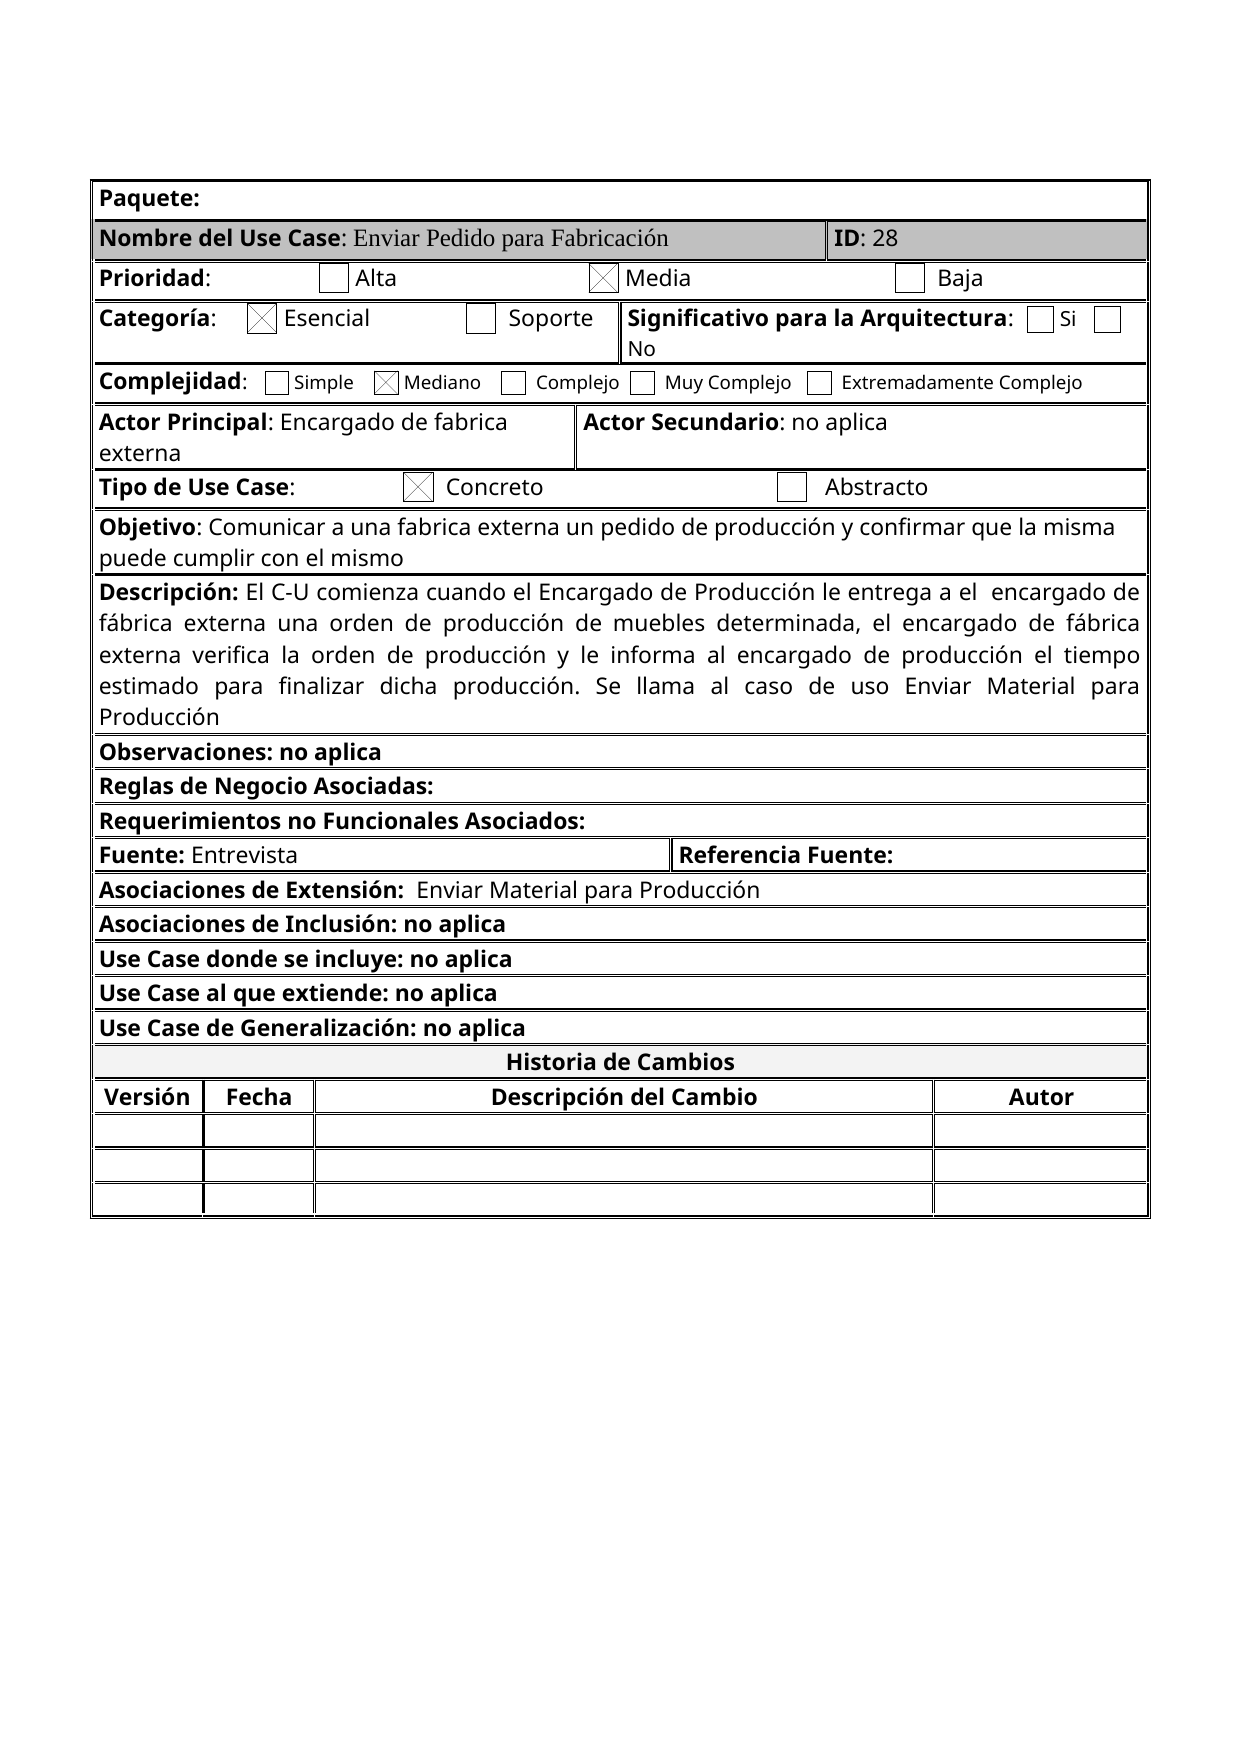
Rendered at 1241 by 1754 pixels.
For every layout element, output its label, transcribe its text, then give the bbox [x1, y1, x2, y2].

table_cell Nombre del Use Case: Enviar Pedido para Fabricación [93, 219, 825, 259]
table_cell Significativo para la Arquitectura: Si No [622, 299, 1148, 362]
table_cell Categoría: Esencial Soporte [93, 299, 618, 362]
table_cell Descripción del Cambio [316, 1081, 932, 1112]
table_cell Asociaciones de Inclusión: no aplica [91, 905, 1149, 939]
table_cell Use Case al que extiende: no aplica [91, 974, 1149, 1008]
table_cell [203, 1184, 315, 1215]
table_cell Referencia Fuente: [671, 836, 1149, 870]
table_cell [205, 1150, 313, 1181]
table_cell Objetivo: Comunicar a una fabrica externa un pedido de producción y confirmar que la misma puede cumplir con el mismo [93, 507, 1148, 573]
table_cell Complejidad: Simple Mediano Complejo Muy Complejo Extremadamente Complejo [93, 362, 1147, 402]
table_cell [316, 1115, 932, 1146]
table_cell [93, 1146, 202, 1181]
table_cell Prioridad: Alta Media Baja [93, 259, 1148, 299]
table_cell Use Case de Generalización: no aplica [93, 1008, 1148, 1043]
table_cell Descripción: El C-U comienza cuando el Encargado de Producción le entrega a el encargado de fábrica externa una orden de producción de muebles determinada, el encargado de fábrica externa verifica la orden de producción y le informa al encargado de producción el tiempo estimado para finalizar dicha producción. Se llama al caso de uso Enviar Material para Producción [91, 573, 1149, 732]
table_cell [315, 1184, 934, 1215]
table_cell Reglas de Negocio Asociadas: [91, 767, 1149, 801]
table_cell [934, 1181, 1149, 1215]
table_cell [205, 1115, 313, 1146]
table_cell Use Case donde se incluye: no aplica [93, 939, 1148, 974]
table_cell Requerimientos no Funcionales Asociados: [93, 801, 1148, 836]
table_cell [934, 1112, 1149, 1146]
table_cell Observaciones: no aplica [93, 733, 1148, 767]
table_cell Historia de Cambios [91, 1043, 1149, 1077]
table_cell ID: 28 [828, 219, 1147, 259]
table_cell Versión [93, 1077, 202, 1112]
table_cell Autor [935, 1077, 1148, 1112]
table_cell Tipo de Use Case: Concreto Abstracto [91, 468, 1149, 507]
table_cell [91, 1181, 203, 1215]
table_cell Actor Secundario: no aplica [577, 402, 1148, 468]
table_cell Fecha [205, 1081, 313, 1112]
table_cell Asociaciones de Extensión: Enviar Material para Producción [93, 870, 1148, 905]
table_header Paquete: [93, 182, 1147, 219]
table_cell [935, 1146, 1148, 1181]
table_cell Actor Principal: Encargado de fabrica externa [93, 402, 574, 468]
table_cell [91, 1112, 203, 1146]
table_cell Fuente: Entrevista [91, 836, 671, 870]
table_cell [316, 1150, 932, 1181]
